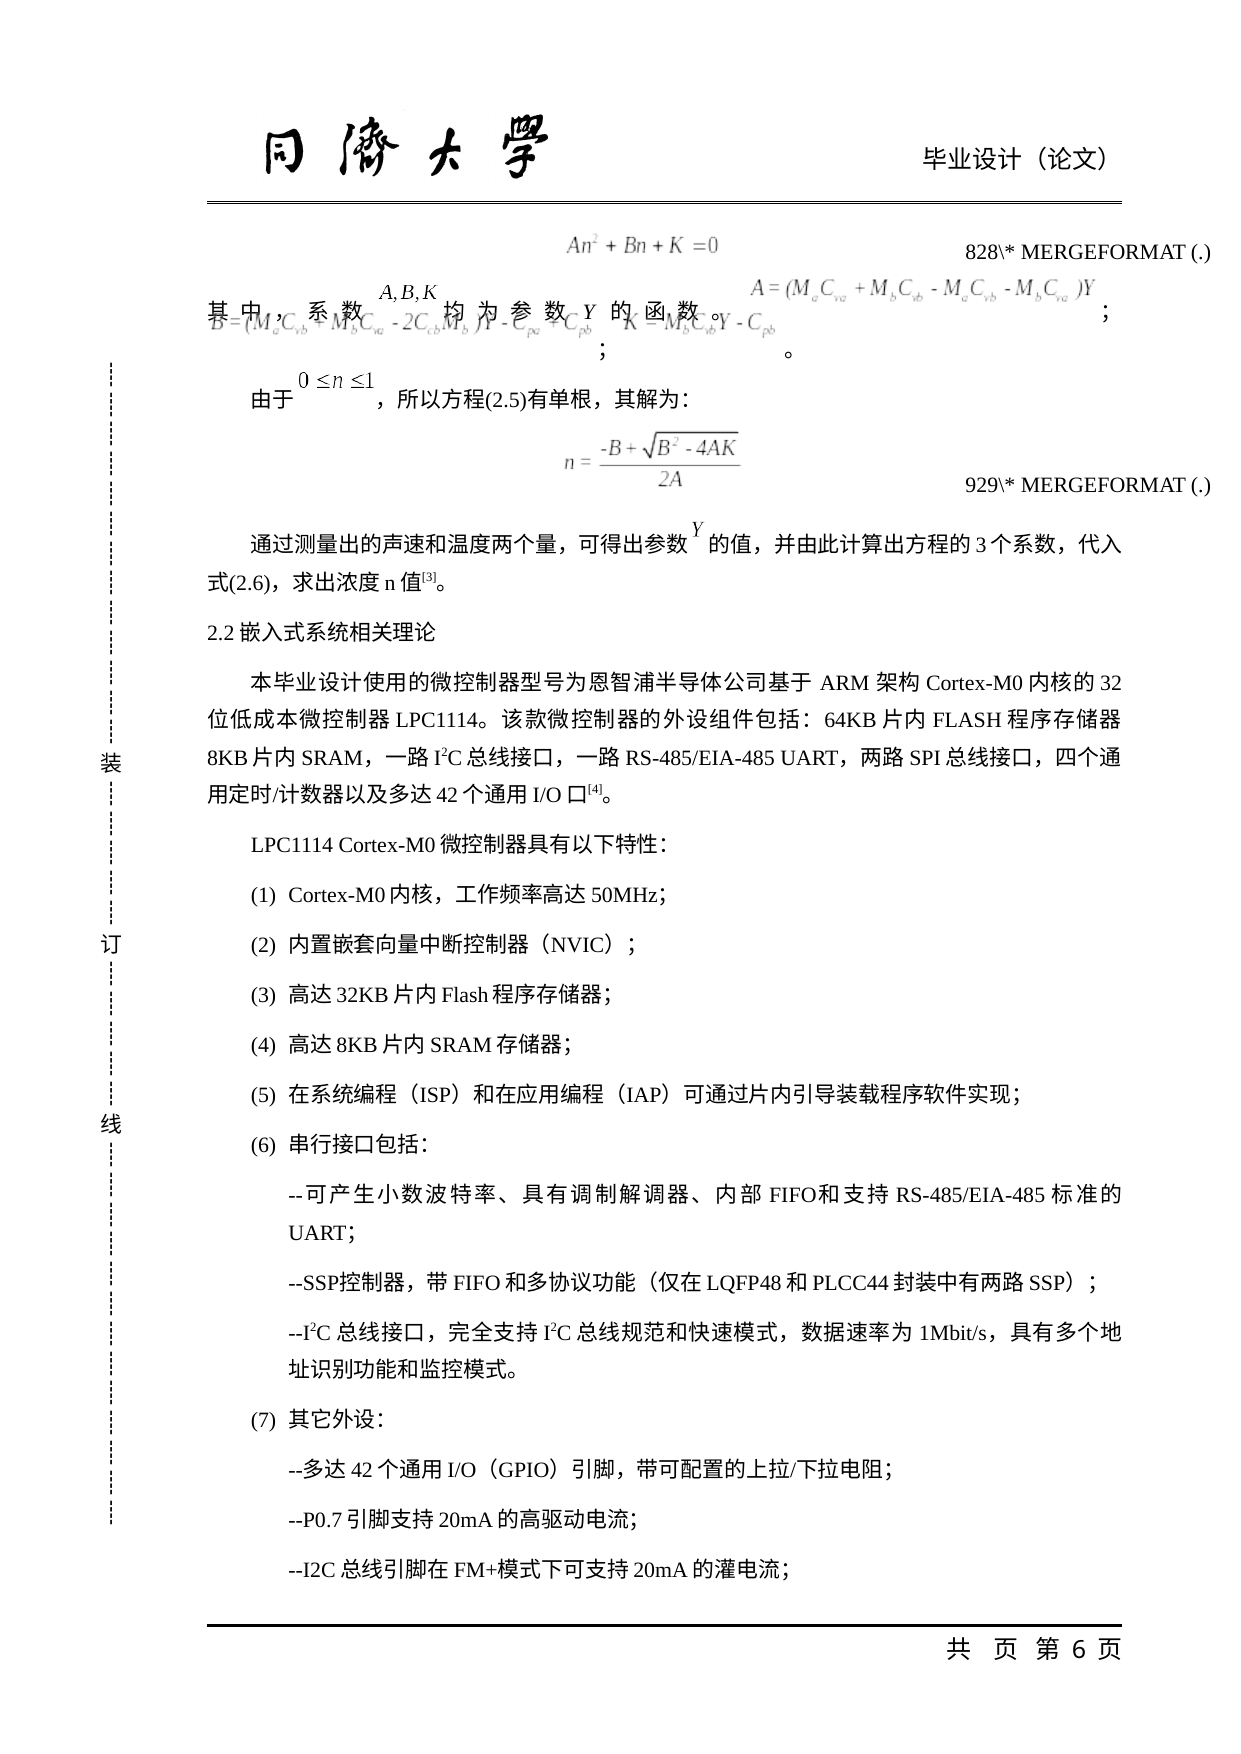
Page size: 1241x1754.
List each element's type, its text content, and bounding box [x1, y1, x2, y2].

text 其中，系数均为参数Y的函数。；； 。 [207, 289, 1122, 364]
text 2.2 嵌入式系统相关理论 [207, 610, 1122, 648]
picture [244, 106, 566, 186]
text --P0.7引脚支持20mA的高驱动电流； [288, 1498, 1122, 1535]
list 高达8KB片内SRAM存储器； [251, 1023, 1122, 1060]
text --I2C总线引脚在FM+模式下可支持20mA的灌电流； [288, 1548, 1122, 1585]
list 其它外设： [251, 1398, 1122, 1435]
list Cortex-M0内核，工作频率高达50MHz； [251, 873, 1122, 910]
text --I2C总线接口，完全支持I2C总线规范和快速模式，数据速率为1Mbit/s，具有多个地址识别功能和监控模式。 [288, 1310, 1122, 1385]
text --多达42个通用I/O（GPIO）引脚，带可配置的上拉/下拉电阻； [288, 1448, 1122, 1485]
text --SSP控制器，带FIFO和多协议功能（仅在LQFP48和PLCC44封装中有两路SSP）； [288, 1260, 1122, 1298]
list 在系统编程（ISP）和在应用编程（IAP）可通过片内引导装载程序软件实现； [251, 1073, 1122, 1110]
list 内置嵌套向量中断控制器（NVIC）； [251, 923, 1122, 960]
text 本毕业设计使用的微控制器型号为恩智浦半导体公司基于ARM 架构Cortex-M0内核的32位低成本微控制器LPC1114。该款微控制器的外设组件包括：64KB片内FLASH程序存储器，8KB片内SRAM，一路I2C总线接口，一路RS-485/EIA-485 UART，两路SPI总线接口，四个通用定时/计数器以及多达42个通用I/O口[4]。 [207, 660, 1122, 810]
text 通过测量出的声速和温度两个量，可得出参数的值，并由此计算出方程的3个系数，代入式(2.6)，求出浓度n值[3]。 [207, 523, 1122, 598]
text 由于，所以方程(2.5)有单根，其解为： [207, 377, 1122, 414]
list 高达32KB片内Flash程序存储器； [251, 973, 1122, 1010]
text LPC1114 Cortex-M0微控制器具有以下特性： [207, 823, 1122, 860]
text --可产生小数波特率、具有调制解调器、内部FIFO和支持RS-485/EIA-485标准的UART； [288, 1173, 1122, 1248]
list 串行接口包括： [251, 1123, 1122, 1160]
